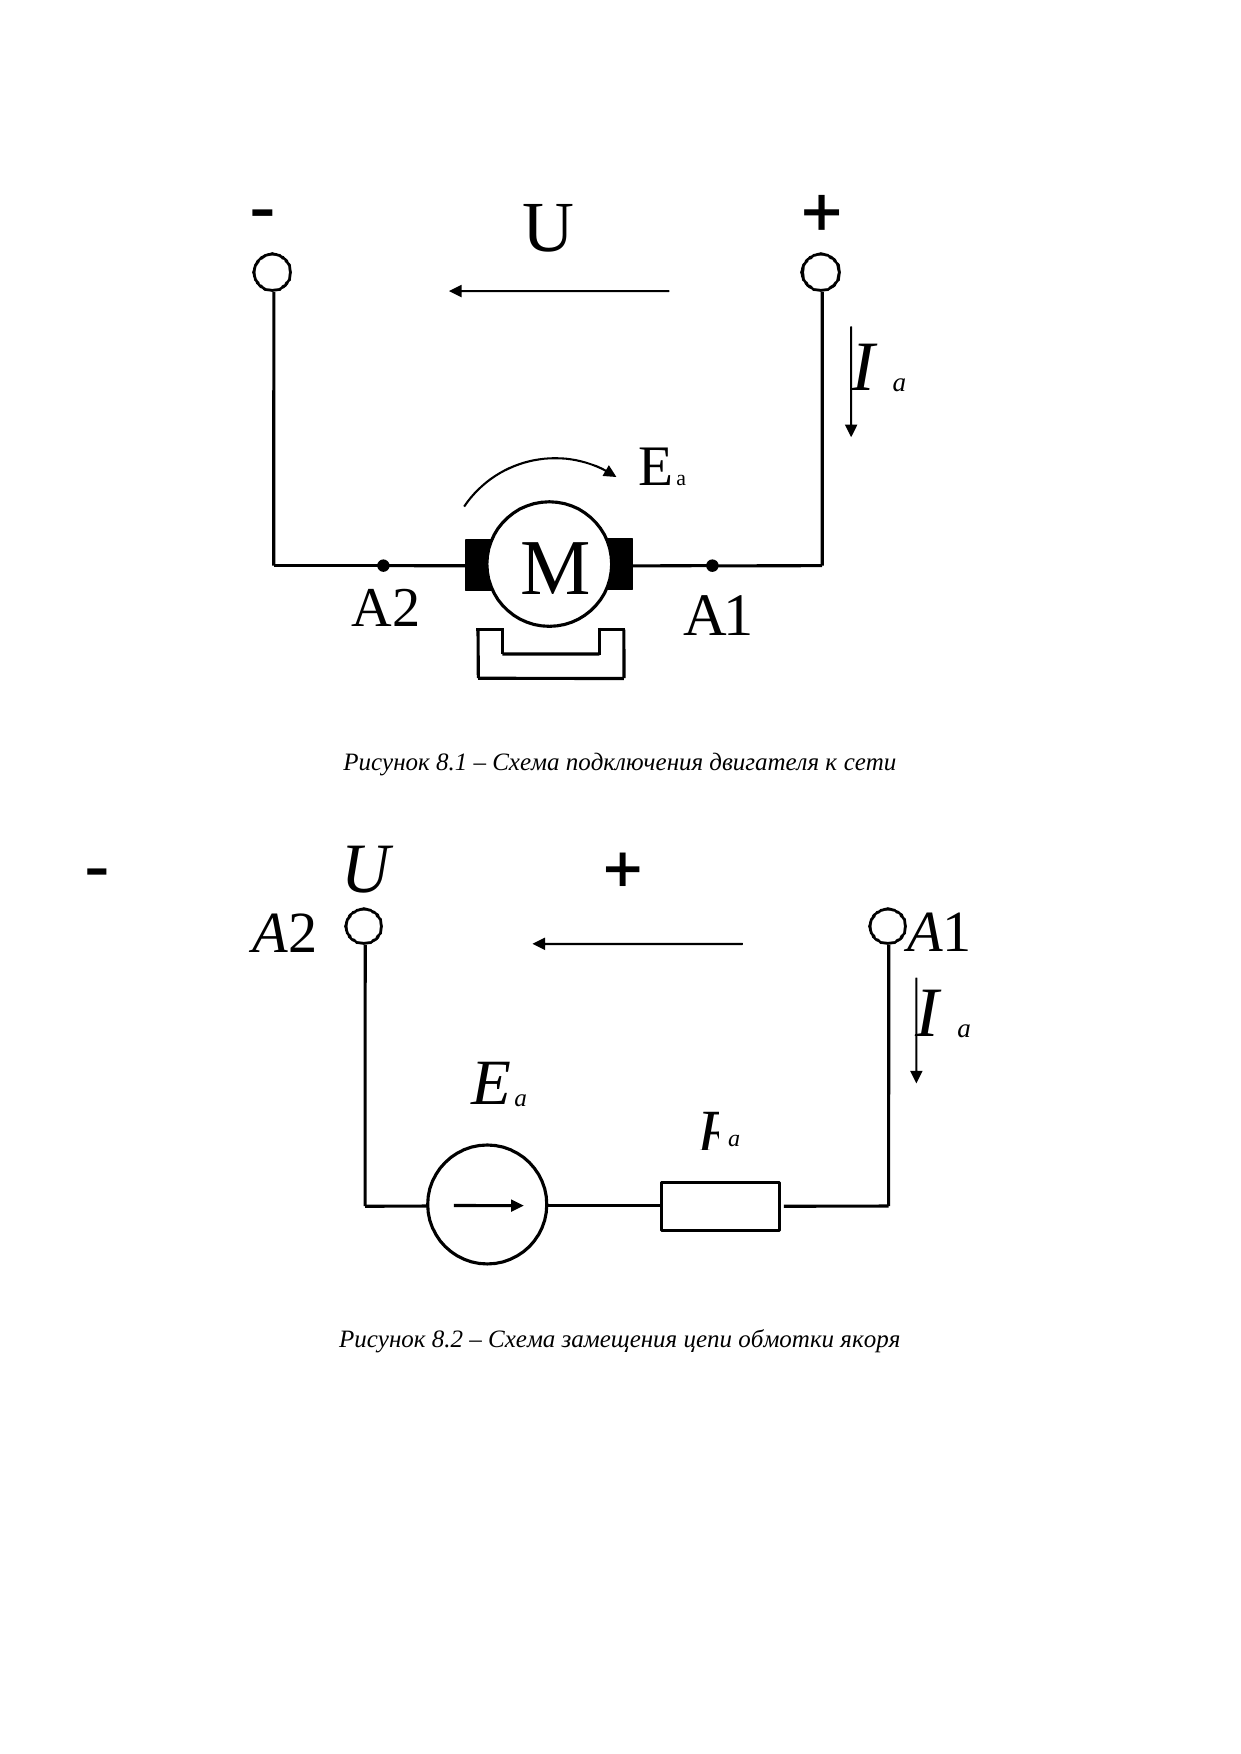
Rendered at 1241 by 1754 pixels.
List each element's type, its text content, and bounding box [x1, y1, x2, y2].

text A2 A1 [85, 908, 976, 964]
text a [251, 1124, 1217, 1152]
text I a [85, 324, 906, 406]
text I a [85, 976, 970, 1052]
picture [800, 252, 841, 292]
picture [252, 252, 292, 292]
text Ea [85, 1052, 913, 1121]
text Рисунок 8.1 – Схема подключения двигателя к сети [343, 747, 1217, 776]
text Рисунок 8.2 – Схема замещения цепи обмотки якоря [339, 1324, 1217, 1353]
list U  [85, 831, 1166, 908]
